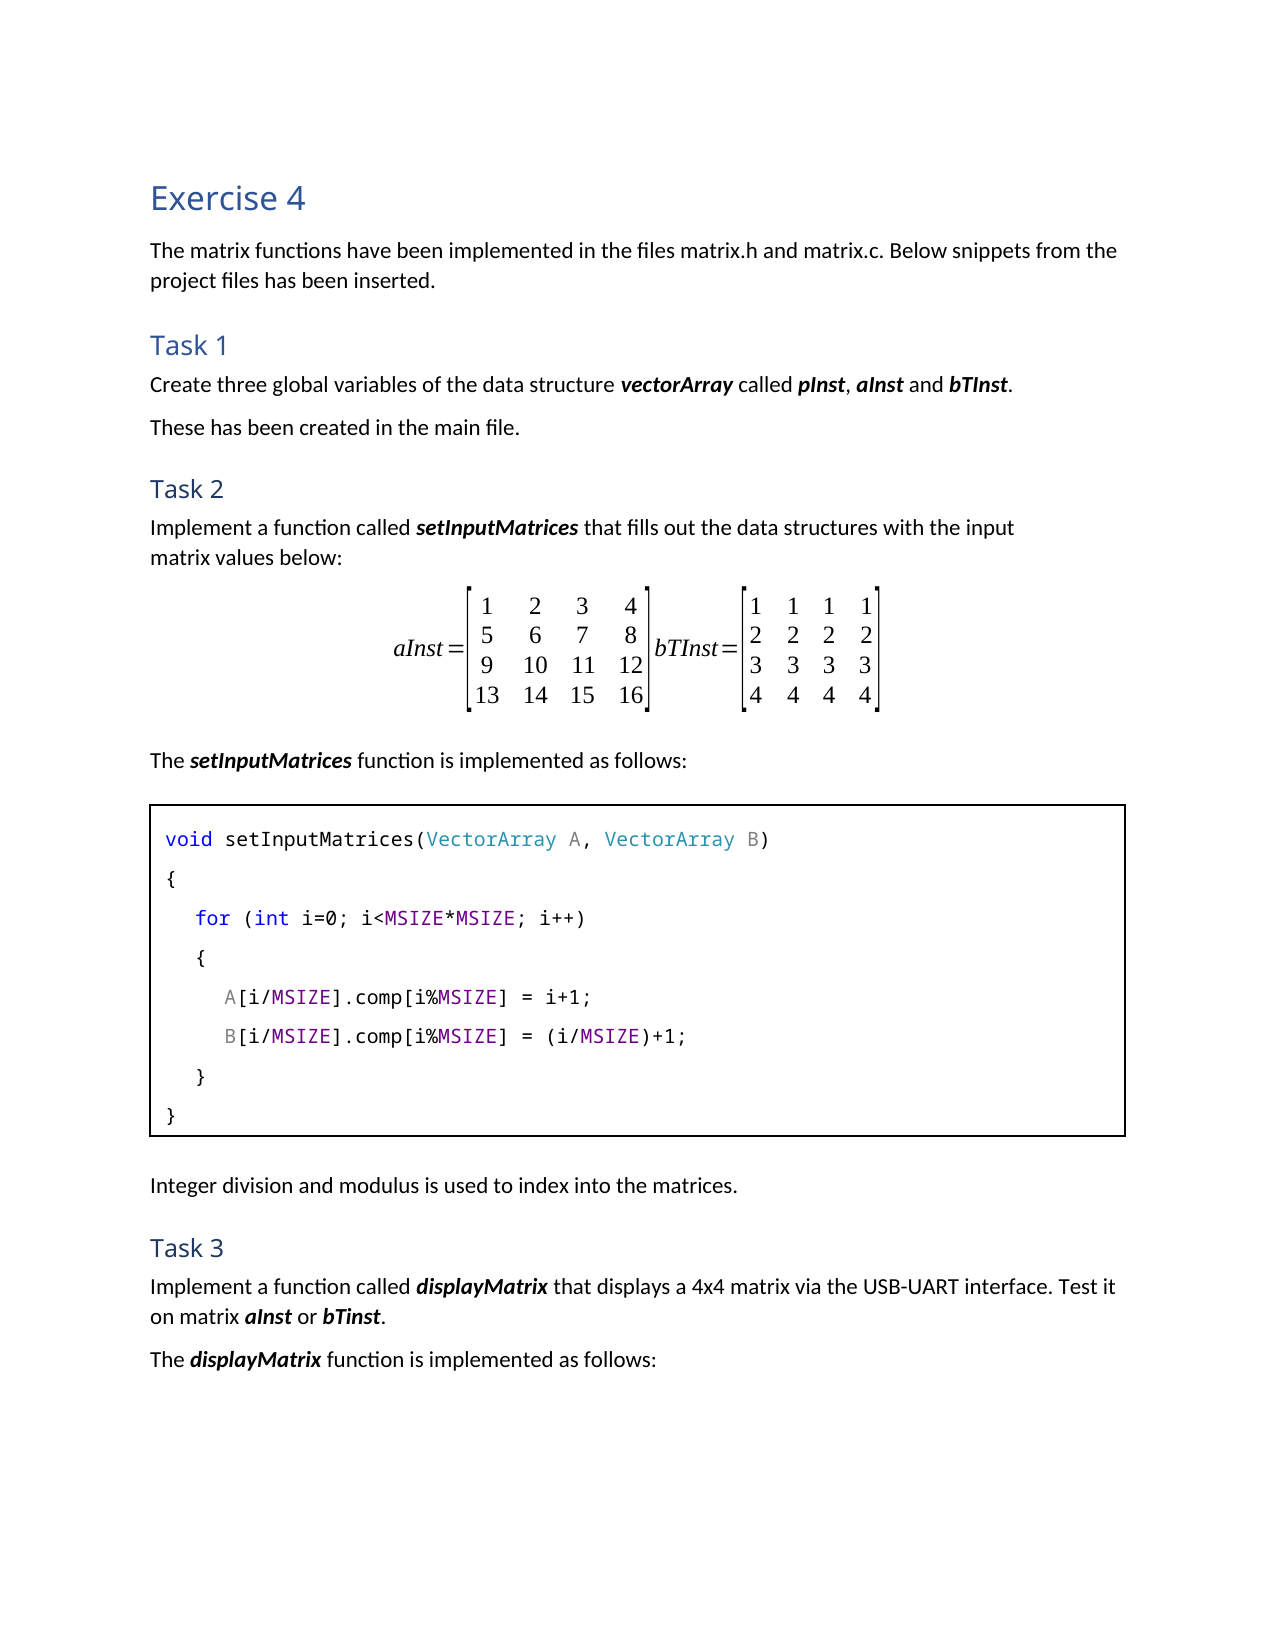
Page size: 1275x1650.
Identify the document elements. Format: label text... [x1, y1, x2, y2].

text The setInputMatrices function is implemented as follows: [150, 746, 1125, 774]
text Integer division and modulus is used to index into the matrices. [150, 1171, 1125, 1199]
subtitle Task 2 [150, 472, 1125, 506]
subtitle Create three global variables of the data structure vectorArray called pInst, aInst and bTInst. [150, 370, 1125, 398]
text These has been created in the main file. [150, 413, 1125, 441]
subtitle Implement a function called setInputMatrices that fills out the data structures with the input matrix values below: [150, 513, 1125, 571]
subtitle Exercise 4 [150, 175, 1125, 220]
subtitle Task 3 [150, 1231, 1125, 1265]
subtitle Task 1 [150, 326, 1125, 363]
text The matrix functions have been implemented in the files matrix.h and matrix.c. Below snippets from the project files has been inserted. [150, 236, 1125, 295]
text The displayMatrix function is implemented as follows: [150, 1345, 1125, 1373]
subtitle Implement a function called displayMatrix that displays a 4x4 matrix via the USB-UART interface. Test it on matrix aInst or bTinst. [150, 1272, 1125, 1330]
